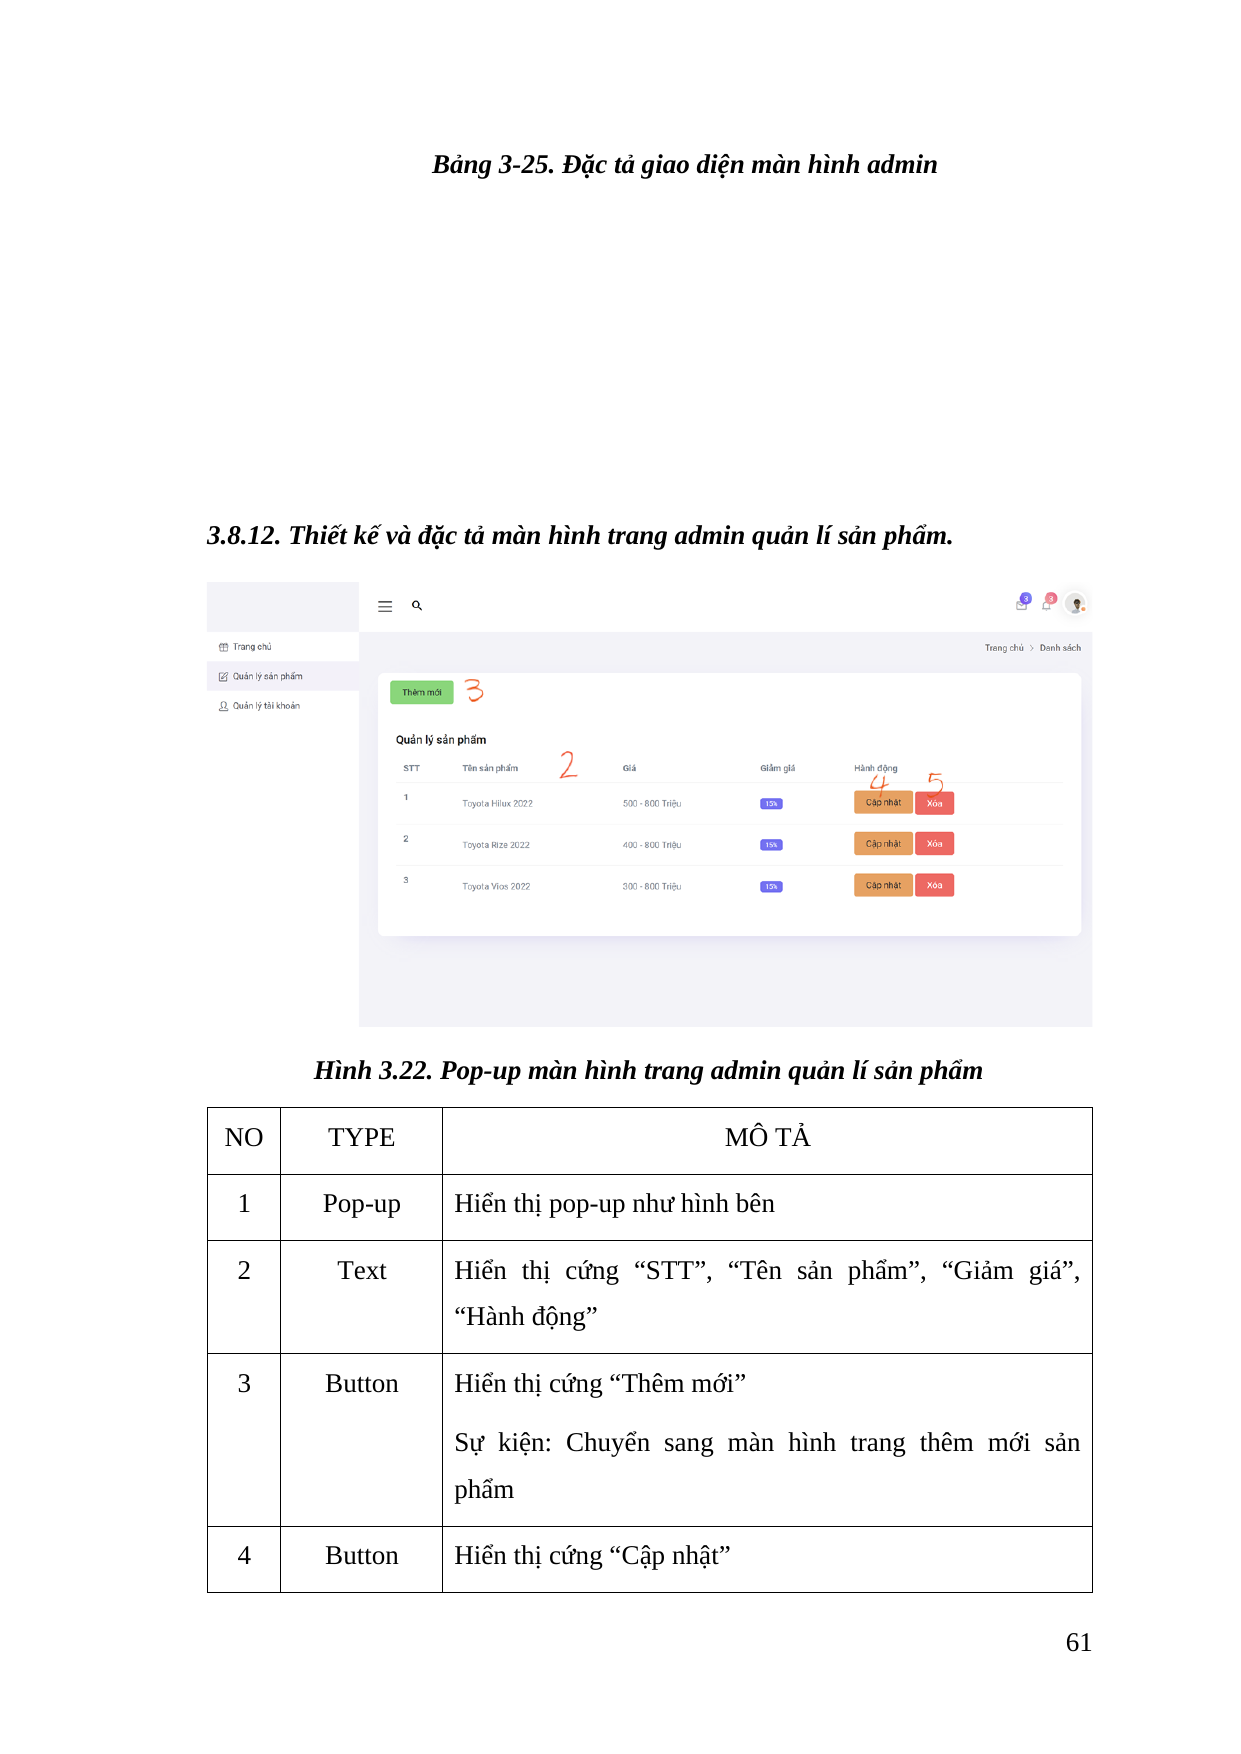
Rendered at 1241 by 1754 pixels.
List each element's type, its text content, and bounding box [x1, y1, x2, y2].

text 3.8.12. Thiết kế và đặc tả màn hình trang admin quản lí sản phẩm. [207, 519, 1092, 551]
table_header TYPE [281, 1108, 442, 1174]
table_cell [443, 1527, 1092, 1592]
picture [206, 582, 1093, 1027]
table_cell Hiển thị pop-up như hình bên [443, 1175, 1092, 1240]
table_cell Hiển thị cứng “STT”, “Tên sản phẩm”, “Giảm giá”, “Hành động” [443, 1241, 1092, 1353]
table_cell Button [281, 1354, 442, 1526]
table_cell 3 [208, 1354, 280, 1526]
table_cell 1 [208, 1175, 280, 1240]
text Hình 3.22. Pop-up màn hình trang admin quản lí sản phẩm [207, 1054, 1092, 1086]
table_cell 4 [208, 1527, 280, 1592]
table_cell Pop-up [281, 1175, 442, 1240]
table_header NO [208, 1108, 280, 1174]
table_header MÔ TẢ [443, 1108, 1092, 1174]
table_cell 2 [208, 1241, 280, 1353]
table_cell Button [281, 1527, 442, 1592]
table_cell Text [281, 1241, 442, 1353]
table_cell Hiển thị cứng “Thêm mới” Sự kiện: Chuyển sang màn hình trang thêm mới sản phẩm [443, 1354, 1092, 1526]
subtitle Bảng 3-25. Đặc tả giao diện màn hình admin [357, 148, 1078, 179]
